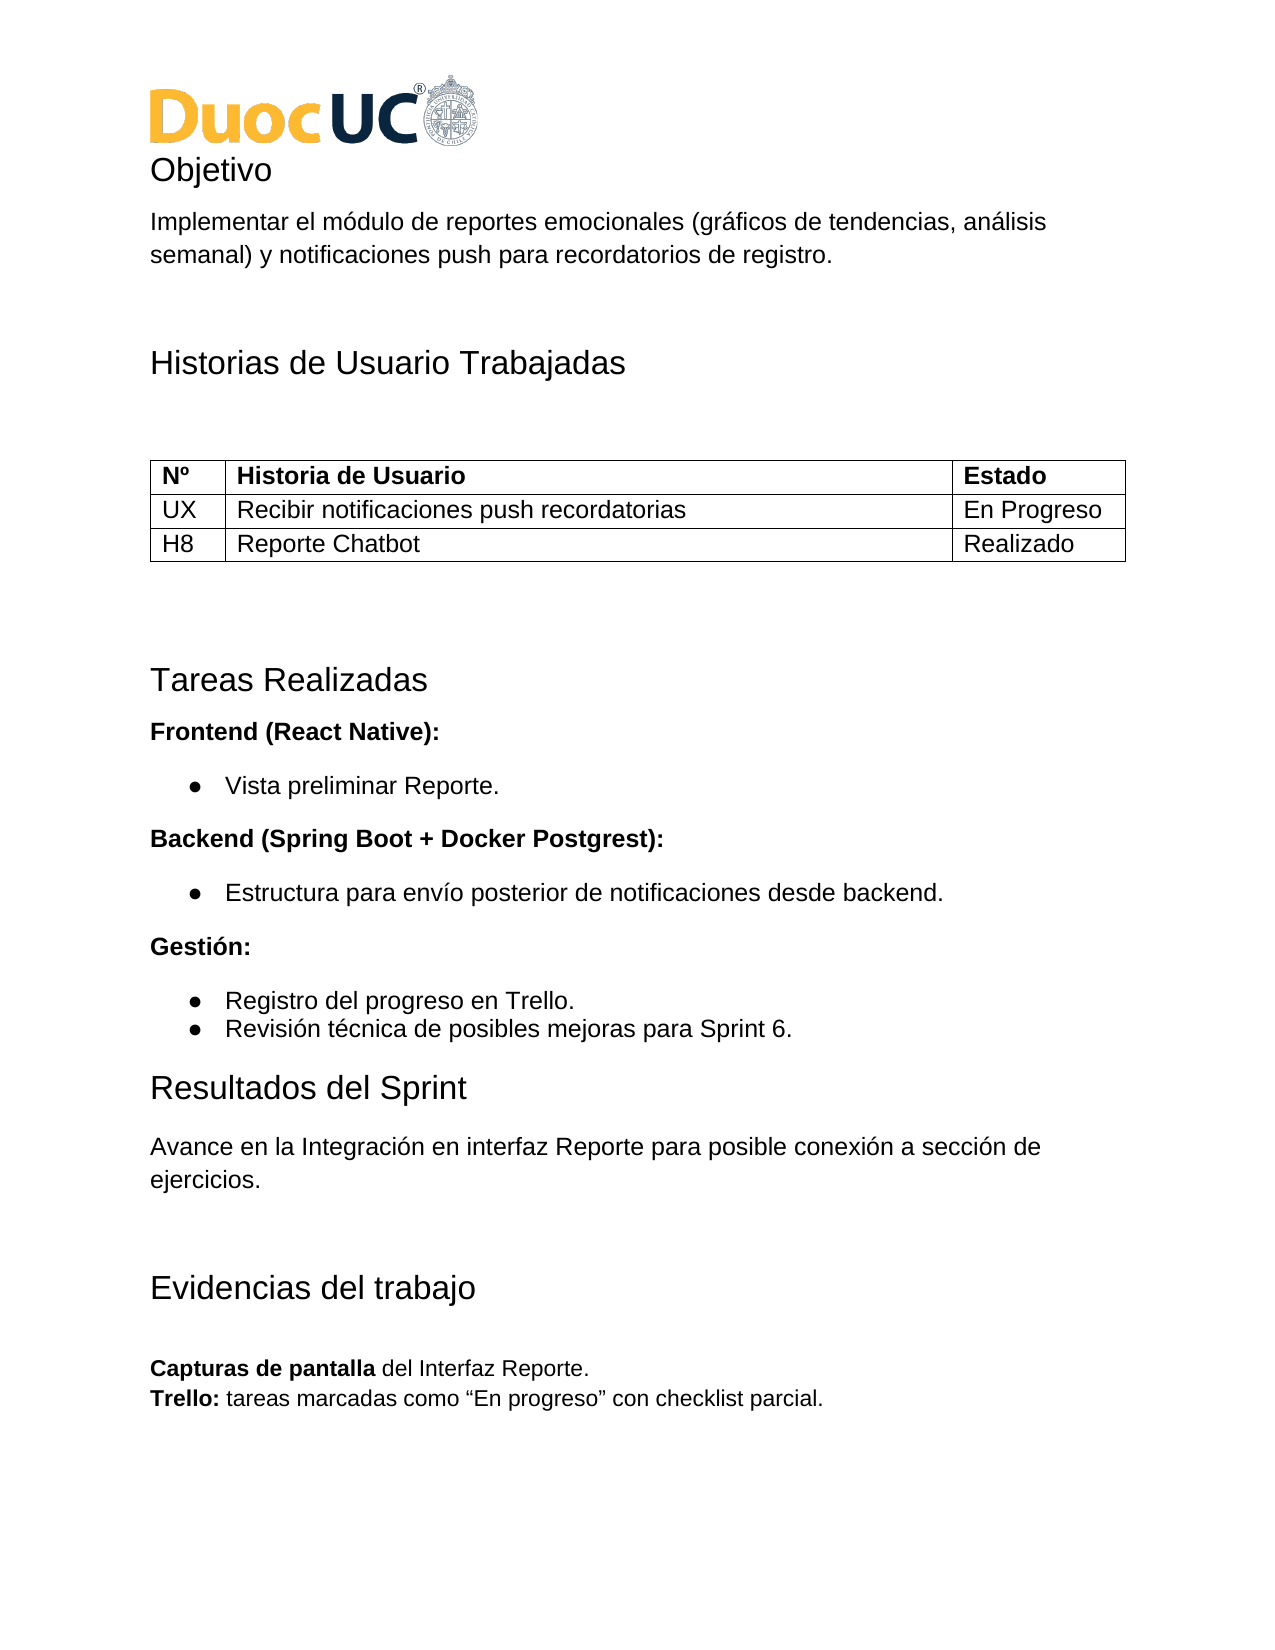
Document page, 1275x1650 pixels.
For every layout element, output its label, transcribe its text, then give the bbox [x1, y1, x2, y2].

table_cell En Progreso [953, 495, 1125, 528]
table_cell UX [151, 495, 225, 528]
subtitle Evidencias del trabajo [150, 1268, 1125, 1307]
text Implementar el módulo de reportes emocionales (gráficos de tendencias, análisis semanal) y notificaciones push para recordatorios de registro. [150, 207, 1125, 268]
list Vista preliminar Reporte. [187, 771, 1125, 799]
table_cell H8 [151, 529, 225, 561]
text Frontend (React Native): [150, 717, 1125, 746]
table_cell Recibir notificaciones push recordatorias [226, 495, 952, 528]
table_cell Realizado [953, 529, 1125, 561]
list Revisión técnica de posibles mejoras para Sprint 6. [187, 1014, 1125, 1043]
subtitle Historias de Usuario Trabajadas [150, 343, 1125, 382]
text Capturas de pantalla del Interfaz Reporte. [150, 1355, 1125, 1381]
picture [150, 75, 478, 146]
table_header Nº [151, 461, 225, 494]
list Estructura para envío posterior de notificaciones desde backend. [187, 878, 1125, 907]
table_header Estado [953, 461, 1125, 494]
text Backend (Spring Boot + Docker Postgrest): [150, 824, 1125, 853]
list Registro del progreso en Trello. [187, 986, 1125, 1014]
table_header Historia de Usuario [226, 461, 952, 494]
text Avance en la Integración en interfaz Reporte para posible conexión a sección de ejercicios. [150, 1132, 1125, 1193]
table_cell Reporte Chatbot [226, 529, 952, 561]
subtitle Objetivo [150, 150, 1125, 188]
text Trello: tareas marcadas como “En progreso” con checklist parcial. [150, 1385, 1125, 1412]
subtitle Tareas Realizadas [150, 660, 1125, 699]
text Gestión: [150, 932, 1125, 961]
subtitle Resultados del Sprint [150, 1068, 1125, 1107]
